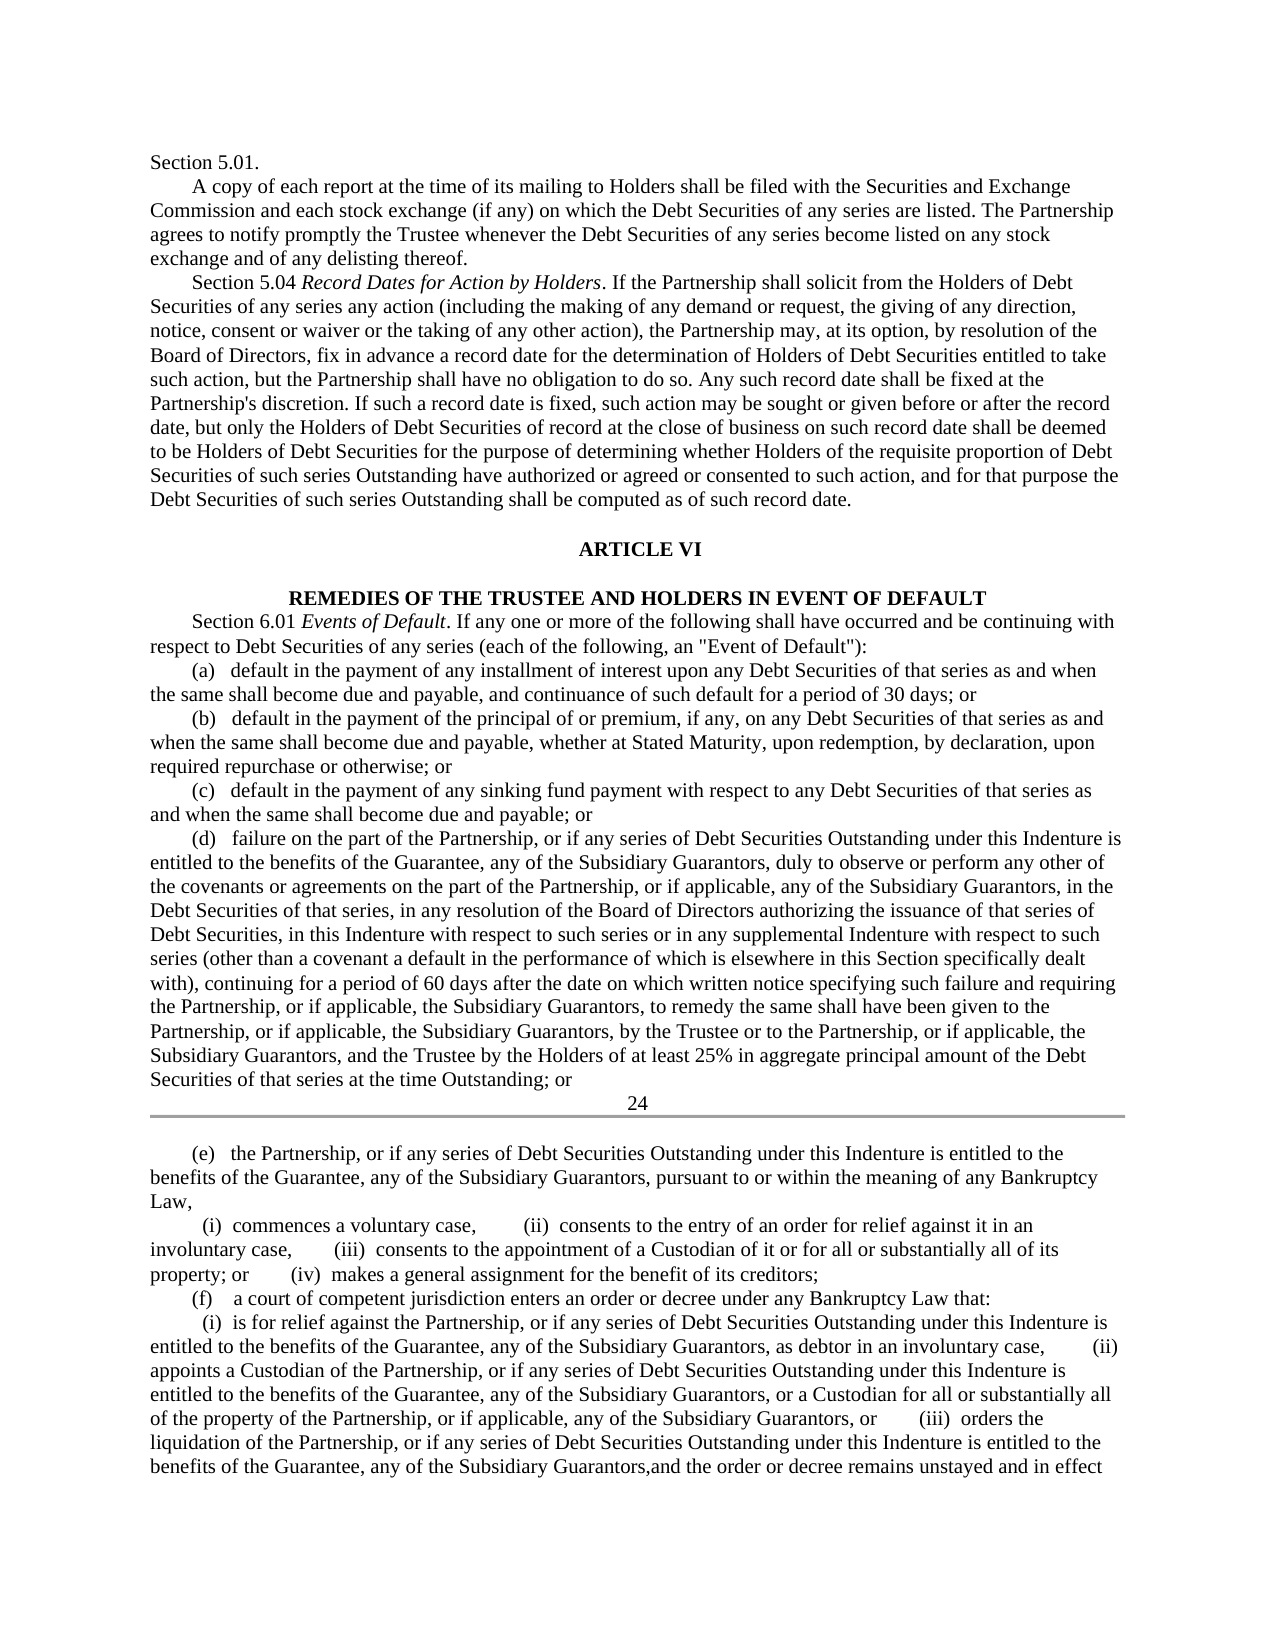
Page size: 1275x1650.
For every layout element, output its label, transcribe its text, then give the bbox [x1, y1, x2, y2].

text (f) a court of competent jurisdiction enters an order or decree under any Bankruptcy Law that: [150, 1286, 1125, 1309]
text ARTICLE VI [150, 537, 1125, 561]
text (b) default in the payment of the principal of or premium, if any, on any Debt Securities of that series as and when the same shall become due and payable, whether at Stated Maturity, upon redemption, by declaration, upon required repurchase or otherwise; or [150, 706, 1125, 778]
text REMEDIES OF THE TRUSTEE AND HOLDERS IN EVENT OF DEFAULT [150, 585, 1125, 609]
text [150, 150, 1125, 174]
text A copy of each report at the time of its mailing to Holders shall be filed with the Securities and Exchange Commission and each stock exchange (if any) on which the Debt Securities of any series are listed. The Partnership agrees to notify promptly the Trustee whenever the Debt Securities of any series become listed on any stock exchange and of any delisting thereof. [150, 174, 1125, 270]
text 24 [150, 1091, 1125, 1114]
text (i) commences a voluntary case, (ii) consents to the entry of an order for relief against it in an involuntary case, (iii) consents to the appointment of a Custodian of it or for all or substantially all of its property; or (iv) makes a general assignment for the benefit of its creditors; [150, 1213, 1125, 1286]
text (d) failure on the part of the Partnership, or if any series of Debt Securities Outstanding under this Indenture is entitled to the benefits of the Guarantee, any of the Subsidiary Guarantors, duly to observe or perform any other of the covenants or agreements on the part of the Partnership, or if applicable, any of the Subsidiary Guarantors, in the Debt Securities of that series, in any resolution of the Board of Directors authorizing the issuance of that series of Debt Securities, in this Indenture with respect to such series or in any supplemental Indenture with respect to such series (other than a covenant a default in the performance of which is elsewhere in this Section specifically dealt with), continuing for a period of 60 days after the date on which written notice specifying such failure and requiring the Partnership, or if applicable, the Subsidiary Guarantors, to remedy the same shall have been given to the Partnership, or if applicable, the Subsidiary Guarantors, by the Trustee or to the Partnership, or if applicable, the Subsidiary Guarantors, and the Trustee by the Holders of at least 25% in aggregate principal amount of the Debt Securities of that series at the time Outstanding; or [150, 826, 1125, 1091]
text (e) the Partnership, or if any series of Debt Securities Outstanding under this Indenture is entitled to the benefits of the Guarantee, any of the Subsidiary Guarantors, pursuant to or within the meaning of any Bankruptcy Law, [150, 1141, 1125, 1213]
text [150, 1309, 1125, 1478]
text Section 5.04 Record Dates for Action by Holders. If the Partnership shall solicit from the Holders of Debt Securities of any series any action (including the making of any demand or request, the giving of any direction, notice, consent or waiver or the taking of any other action), the Partnership may, at its option, by resolution of the Board of Directors, fix in advance a record date for the determination of Holders of Debt Securities entitled to take such action, but the Partnership shall have no obligation to do so. Any such record date shall be fixed at the Partnership's discretion. If such a record date is fixed, such action may be sought or given before or after the record date, but only the Holders of Debt Securities of record at the close of business on such record date shall be deemed to be Holders of Debt Securities for the purpose of determining whether Holders of the requisite proportion of Debt Securities of such series Outstanding have authorized or agreed or consented to such action, and for that purpose the Debt Securities of such series Outstanding shall be computed as of such record date. [150, 270, 1125, 511]
text (a) default in the payment of any installment of interest upon any Debt Securities of that series as and when the same shall become due and payable, and continuance of such default for a period of 30 days; or [150, 658, 1125, 706]
text Section 6.01 Events of Default. If any one or more of the following shall have occurred and be continuing with respect to Debt Securities of any series (each of the following, an "Event of Default"): [150, 609, 1125, 658]
text (c) default in the payment of any sinking fund payment with respect to any Debt Securities of that series as and when the same shall become due and payable; or [150, 778, 1125, 826]
